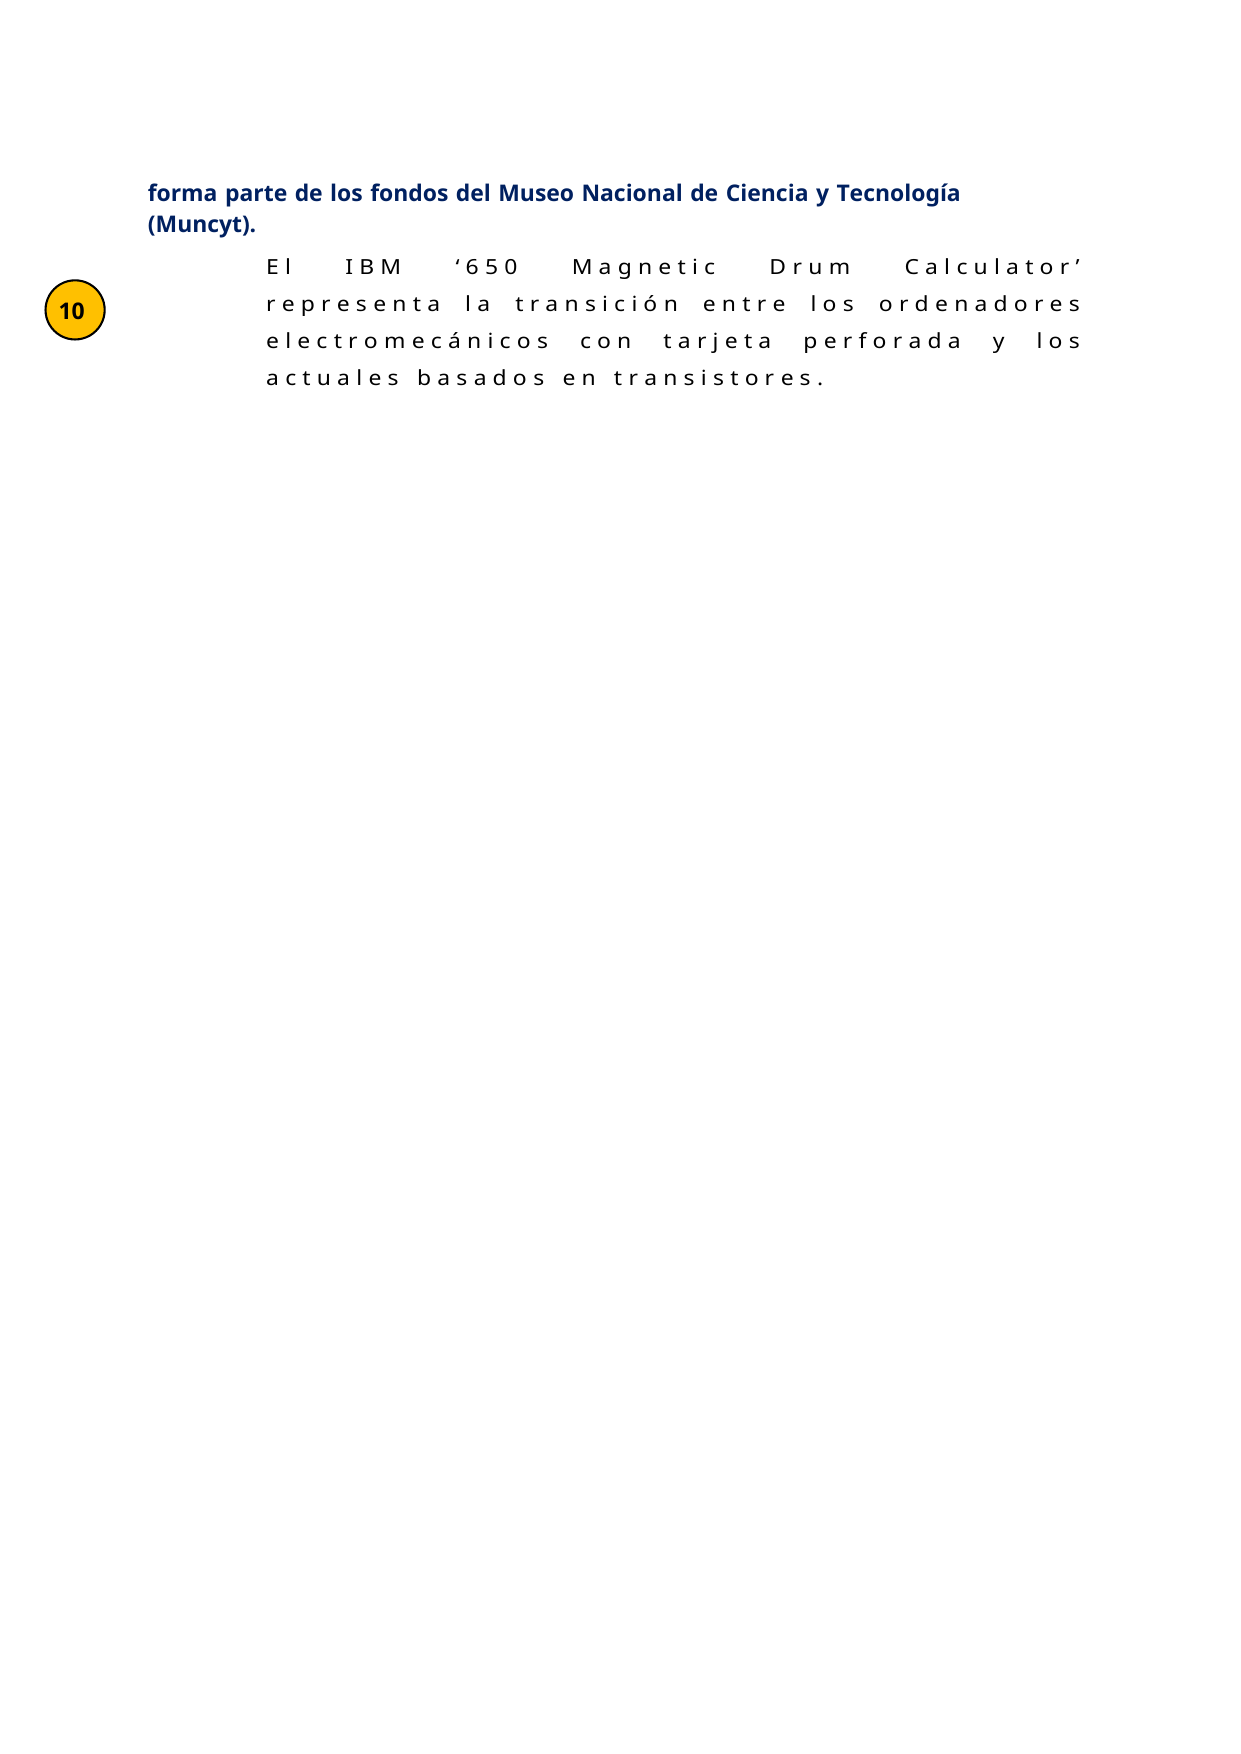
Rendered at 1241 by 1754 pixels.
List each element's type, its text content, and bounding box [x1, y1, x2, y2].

list El IBM ‘650 Magnetic Drum Calculator’ representa la transición entre los ordenadores electromecánicos con tarjeta perforada y los actuales basados en transistores. [266, 252, 1081, 391]
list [148, 177, 963, 240]
